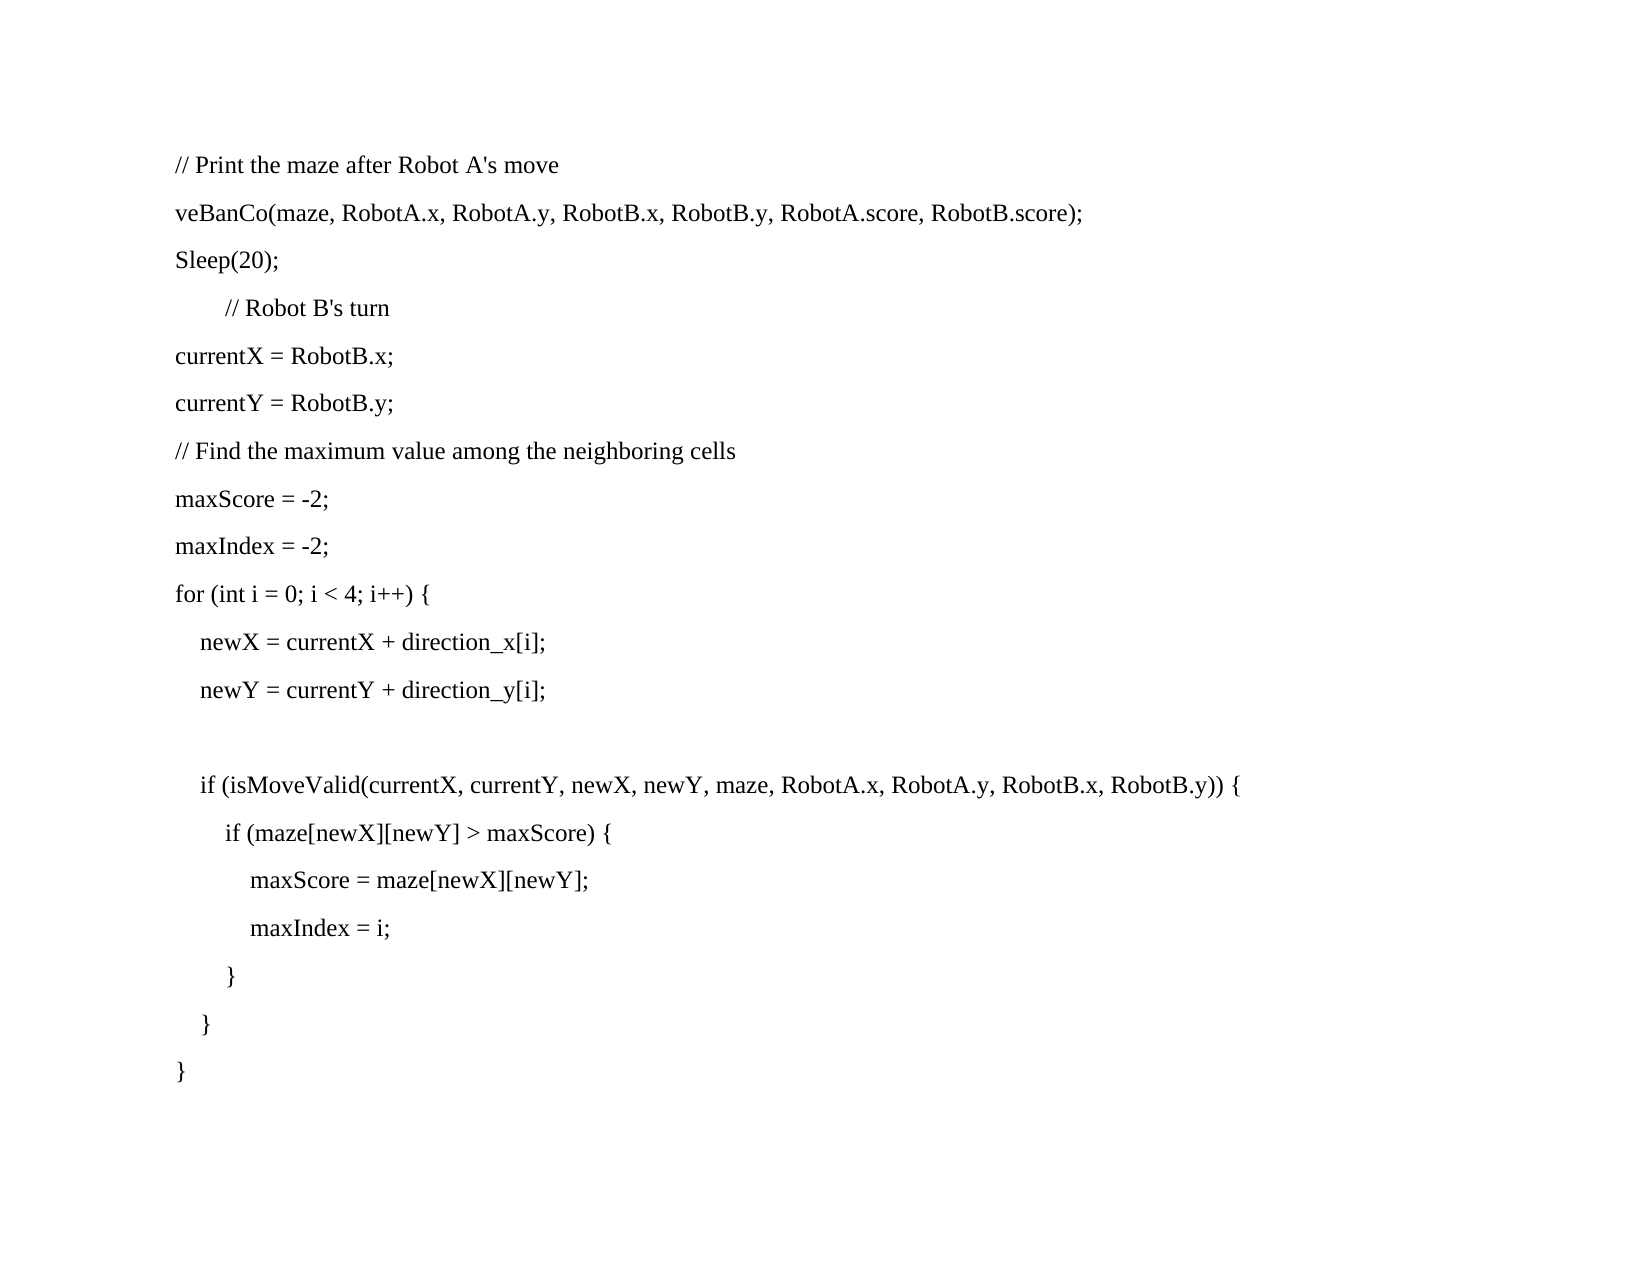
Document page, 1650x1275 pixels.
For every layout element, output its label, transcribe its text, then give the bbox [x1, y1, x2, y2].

text maxScore = -2; [150, 484, 1463, 513]
text currentY = RobotB.y; [150, 388, 1463, 417]
text maxIndex = -2; [150, 532, 1463, 560]
text } [150, 1009, 1463, 1037]
text for (int i = 0; i < 4; i++) { [150, 579, 1463, 608]
text } [150, 1056, 1463, 1085]
text currentX = RobotB.x; [150, 341, 1463, 369]
text // Find the maximum value among the neighboring cells [150, 436, 1463, 465]
text if (isMoveValid(currentX, currentY, newX, newY, maze, RobotA.x, RobotA.y, RobotB.x, RobotB.y)) { [150, 770, 1463, 799]
text newX = currentX + direction_x[i]; [150, 627, 1463, 656]
text // Print the maze after Robot A's move [150, 150, 1463, 179]
text maxIndex = i; [150, 913, 1463, 942]
text if (maze[newX][newY] > maxScore) { [150, 818, 1463, 847]
text } [150, 961, 1463, 990]
text newY = currentY + direction_y[i]; [150, 675, 1463, 703]
text Sleep(20); [150, 245, 1463, 274]
text // Robot B's turn [150, 293, 1463, 322]
text maxScore = maze[newX][newY]; [150, 866, 1463, 894]
text veBanCo(maze, RobotA.x, RobotA.y, RobotB.x, RobotB.y, RobotA.score, RobotB.score); [150, 198, 1463, 226]
